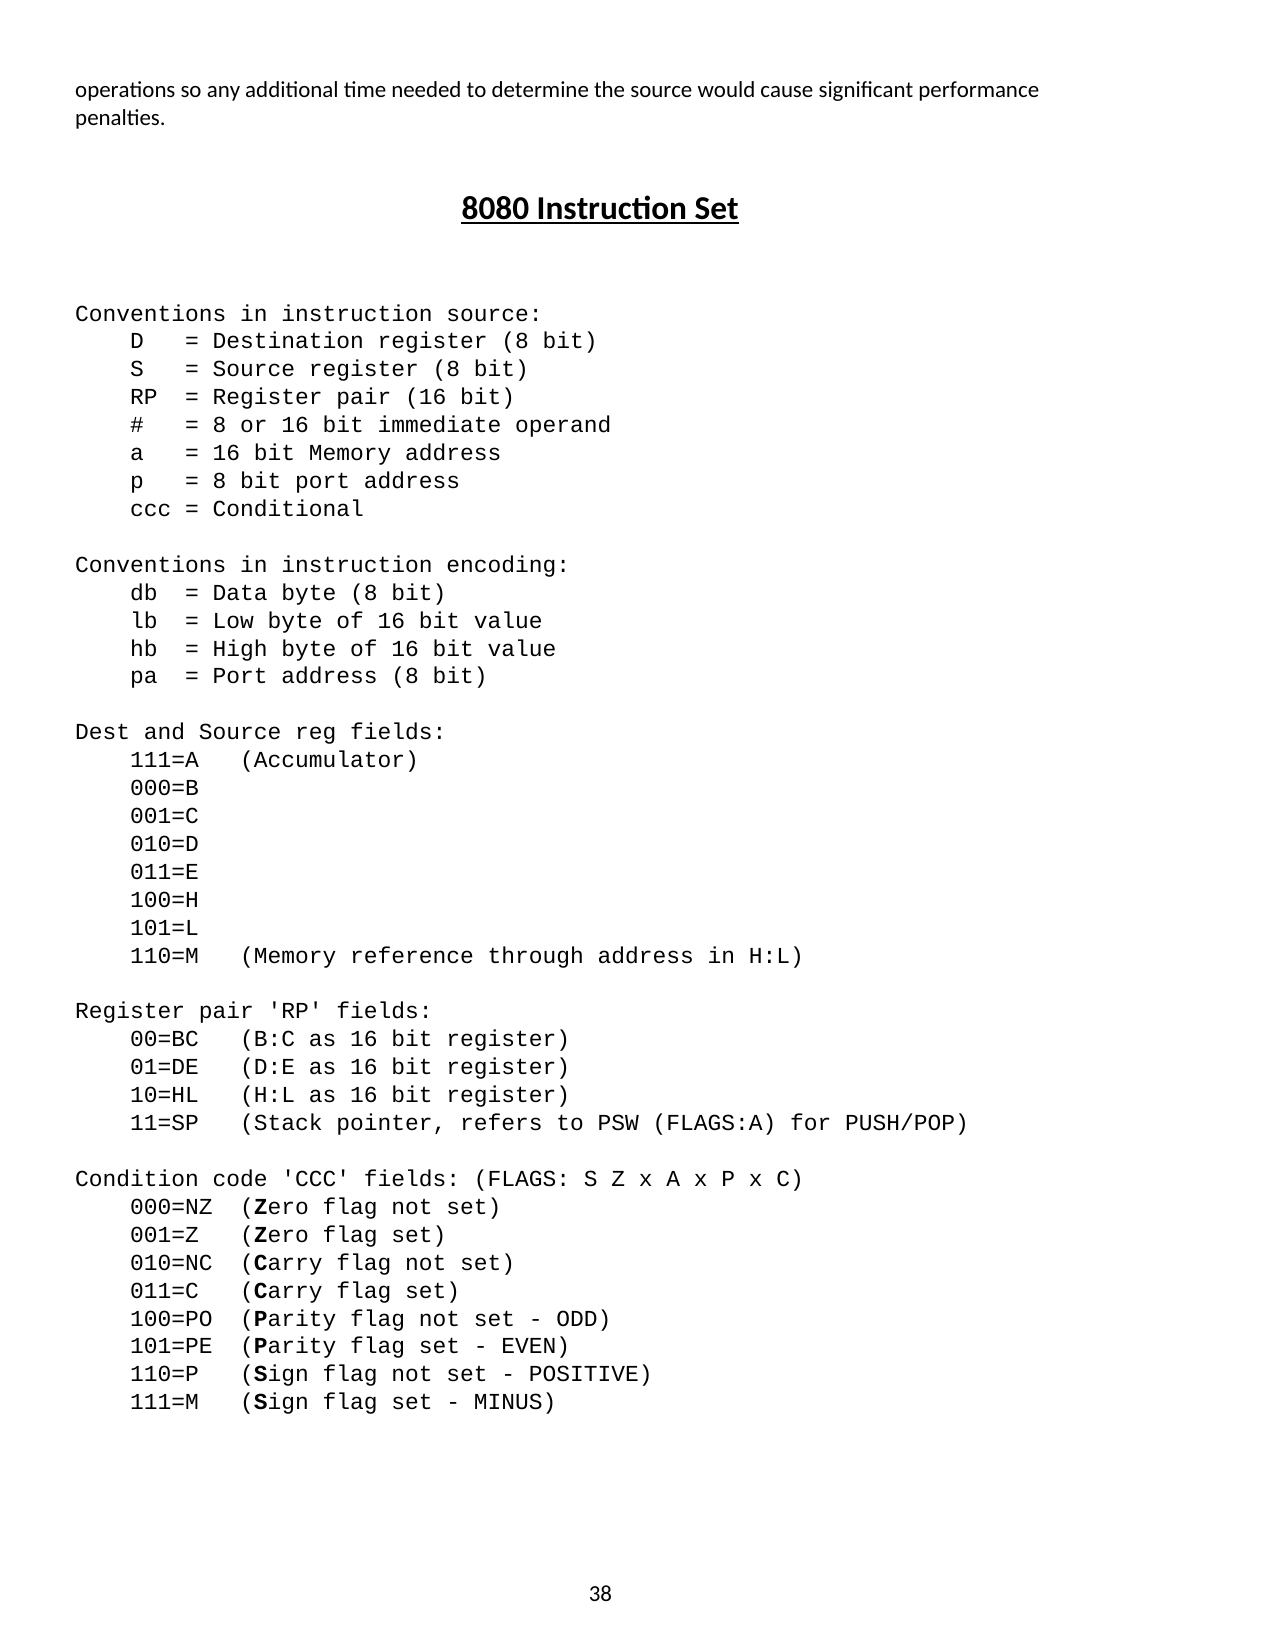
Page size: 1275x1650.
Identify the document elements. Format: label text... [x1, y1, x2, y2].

text # = 8 or 16 bit immediate operand [75, 413, 1125, 439]
text 010=D [75, 832, 1125, 858]
text Conventions in instruction encoding: [75, 553, 1125, 579]
text 10=HL (H:L as 16 bit register) [75, 1083, 1125, 1109]
text 110=M (Memory reference through address in H:L) [75, 944, 1125, 970]
text S = Source register (8 bit) [75, 358, 1125, 384]
text pa = Port address (8 bit) [75, 665, 1125, 691]
text Conventions in instruction source: [75, 302, 1125, 328]
text 000=NZ (Zero flag not set) [75, 1195, 1125, 1221]
text 001=Z (Zero flag set) [75, 1223, 1125, 1249]
text db = Data byte (8 bit) [75, 581, 1125, 607]
text 00=BC (B:C as 16 bit register) [75, 1028, 1125, 1054]
text p = 8 bit port address [75, 469, 1125, 495]
text Condition code 'CCC' fields: (FLAGS: S Z x A x P x C) [75, 1167, 1125, 1193]
subtitle 8080 Instruction Set [75, 187, 1125, 228]
text 010=NC (Carry flag not set) [75, 1251, 1125, 1277]
text 101=L [75, 916, 1125, 942]
text 111=A (Accumulator) [75, 748, 1125, 774]
text 000=B [75, 776, 1125, 802]
text 011=E [75, 860, 1125, 886]
text RP = Register pair (16 bit) [75, 386, 1125, 412]
text lb = Low byte of 16 bit value [75, 609, 1125, 635]
text 110=P (Sign flag not set - POSITIVE) [75, 1363, 1125, 1389]
text hb = High byte of 16 bit value [75, 637, 1125, 663]
text 11=SP (Stack pointer, refers to PSW (FLAGS:A) for PUSH/POP) [75, 1111, 1125, 1137]
text 100=PO (Parity flag not set - ODD) [75, 1307, 1125, 1333]
text 001=C [75, 804, 1125, 830]
text a = 16 bit Memory address [75, 441, 1125, 467]
text 111=M (Sign flag set - MINUS) [75, 1391, 1125, 1417]
text 011=C (Carry flag set) [75, 1279, 1125, 1305]
text ccc = Conditional [75, 497, 1125, 523]
text Register pair 'RP' fields: [75, 1000, 1125, 1026]
text 01=DE (D:E as 16 bit register) [75, 1056, 1125, 1082]
text 101=PE (Parity flag set - EVEN) [75, 1335, 1125, 1361]
text Dest and Source reg fields: [75, 721, 1125, 747]
text D = Destination register (8 bit) [75, 330, 1125, 356]
text 100=H [75, 888, 1125, 914]
